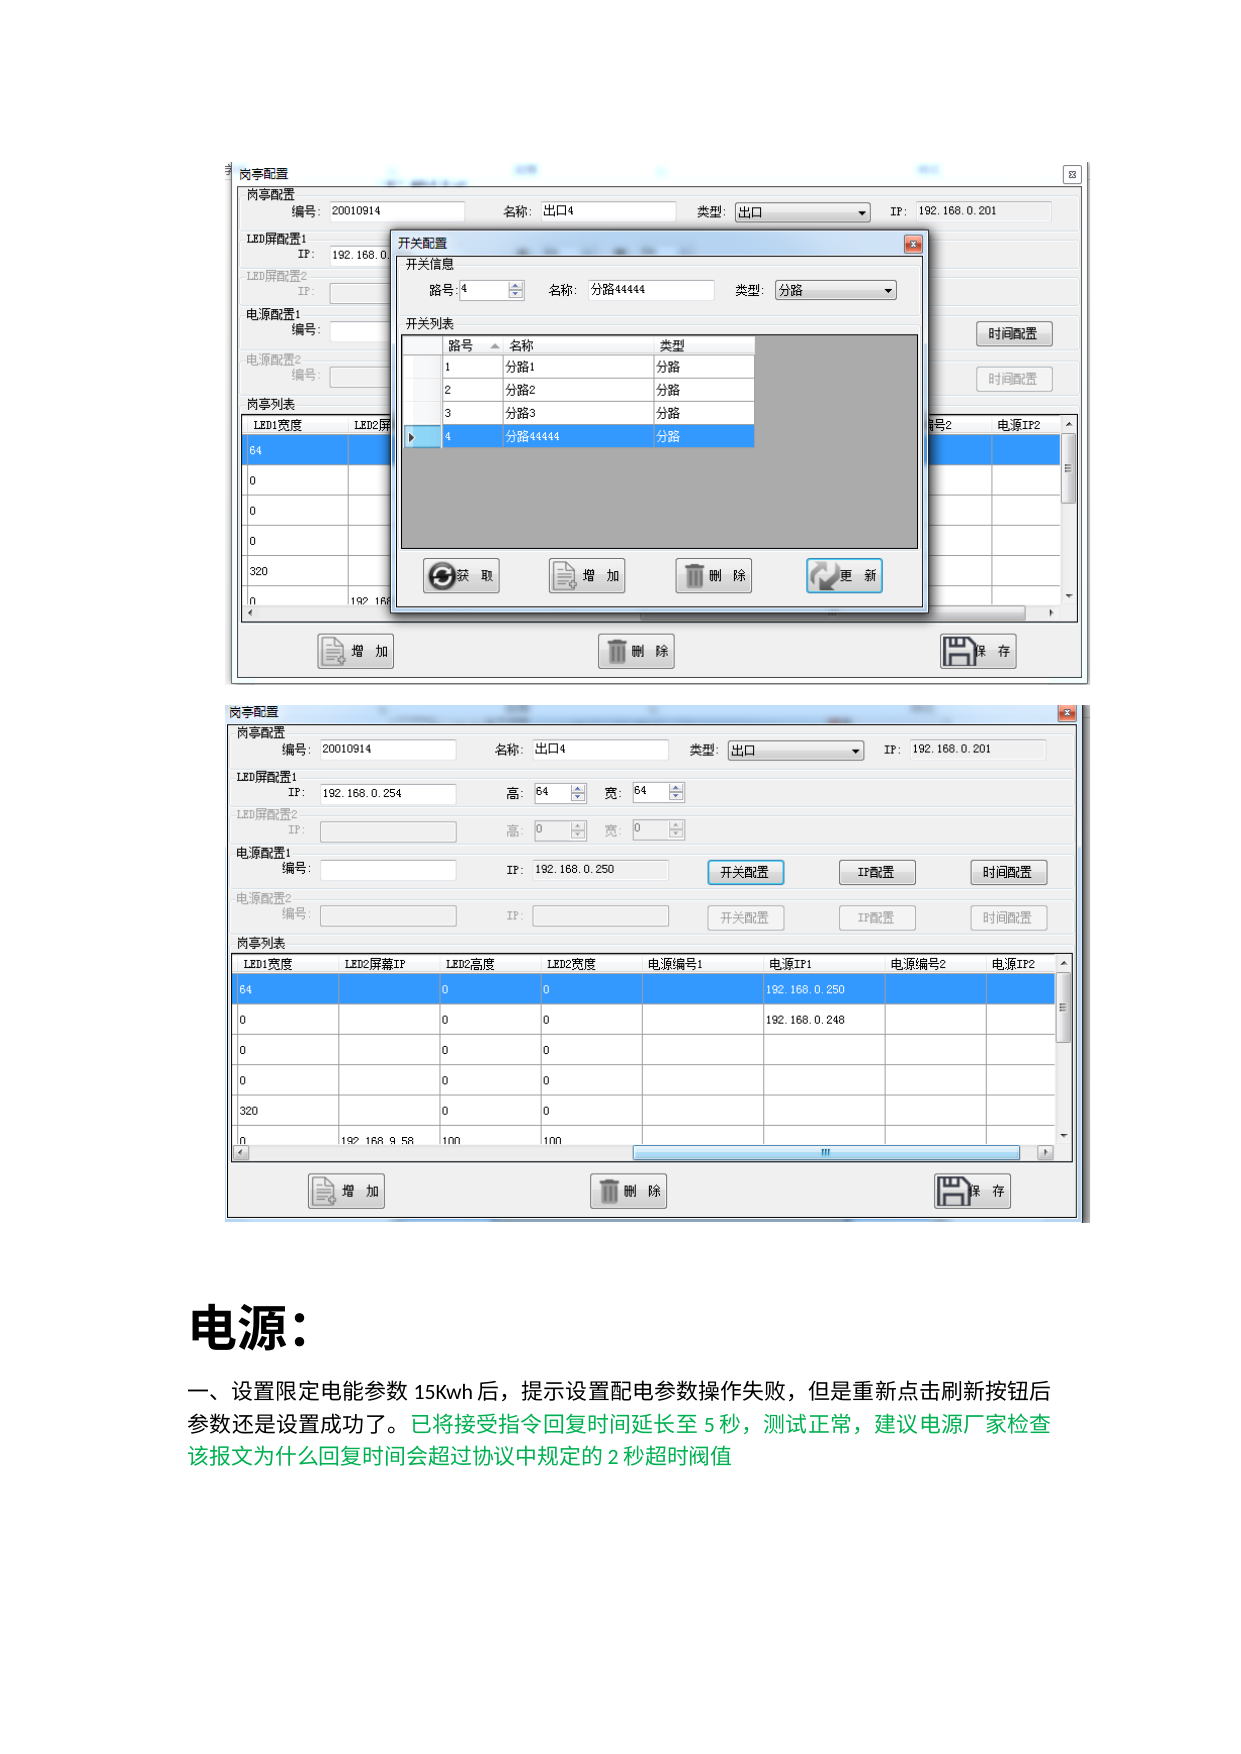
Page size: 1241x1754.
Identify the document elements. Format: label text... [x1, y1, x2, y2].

text 一、设置限定电能参数15Kwh后，提示设置配电参数操作失败，但是重新点击刷新按钮后参数还是设置成功了。已将接受指令回复时间延长至5秒，测试正常，建议电源厂家检查该报文为什么回复时间会超过协议中规定的2秒超时阀值 [187, 1374, 1053, 1471]
picture [225, 162, 1091, 685]
picture [225, 705, 1091, 1223]
text 电源： [187, 1276, 1053, 1374]
